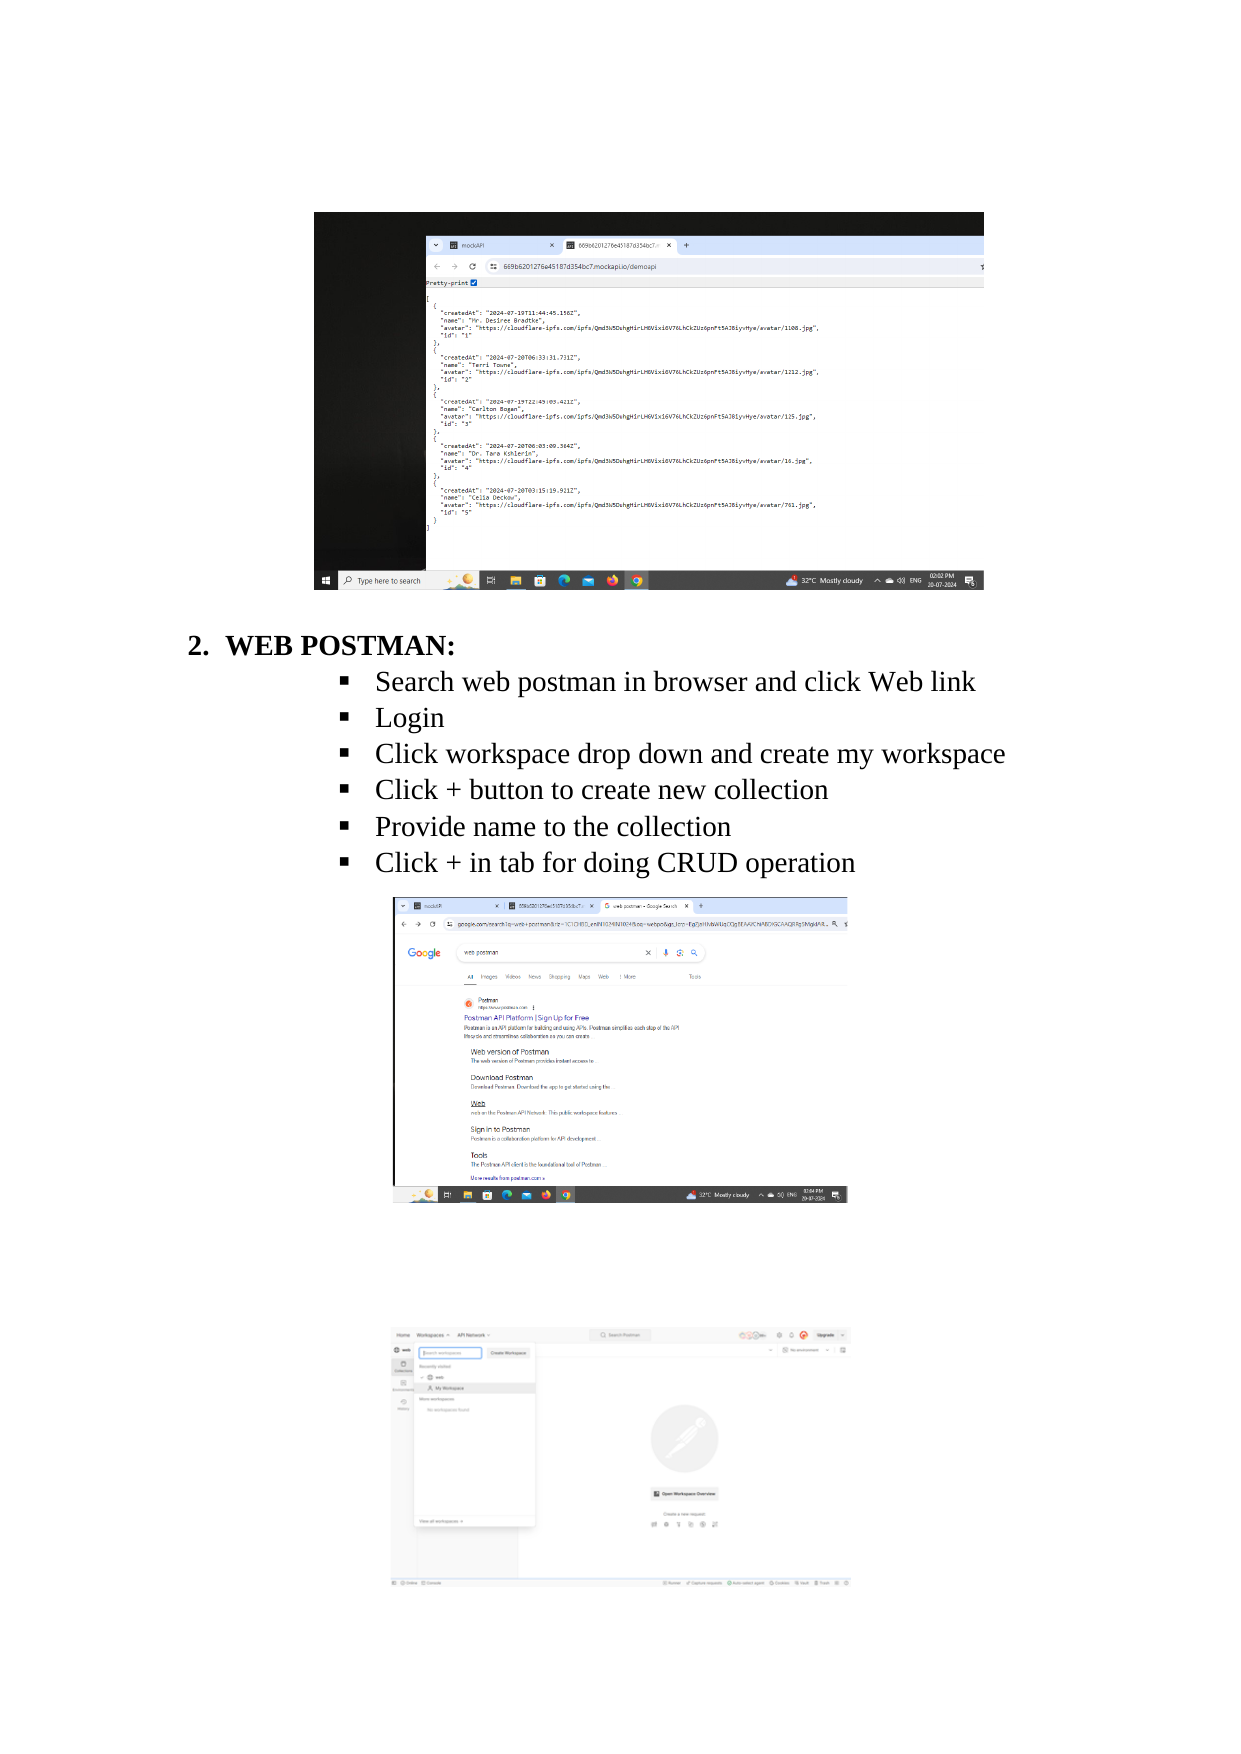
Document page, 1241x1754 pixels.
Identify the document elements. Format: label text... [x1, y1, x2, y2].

list Provide name to the collection [337, 809, 1090, 842]
list Login [337, 700, 1090, 734]
picture [392, 897, 848, 1203]
list Search web postman in browser and click Web link [337, 664, 1090, 697]
list Click + in tab for doing CRUD operation [337, 845, 1090, 879]
picture [390, 1327, 851, 1587]
list Click workspace drop down and create my workspace [337, 736, 1090, 770]
list Click + button to create new collection [337, 772, 1090, 806]
picture [314, 212, 984, 590]
list WEB POSTMAN: [187, 628, 1090, 661]
